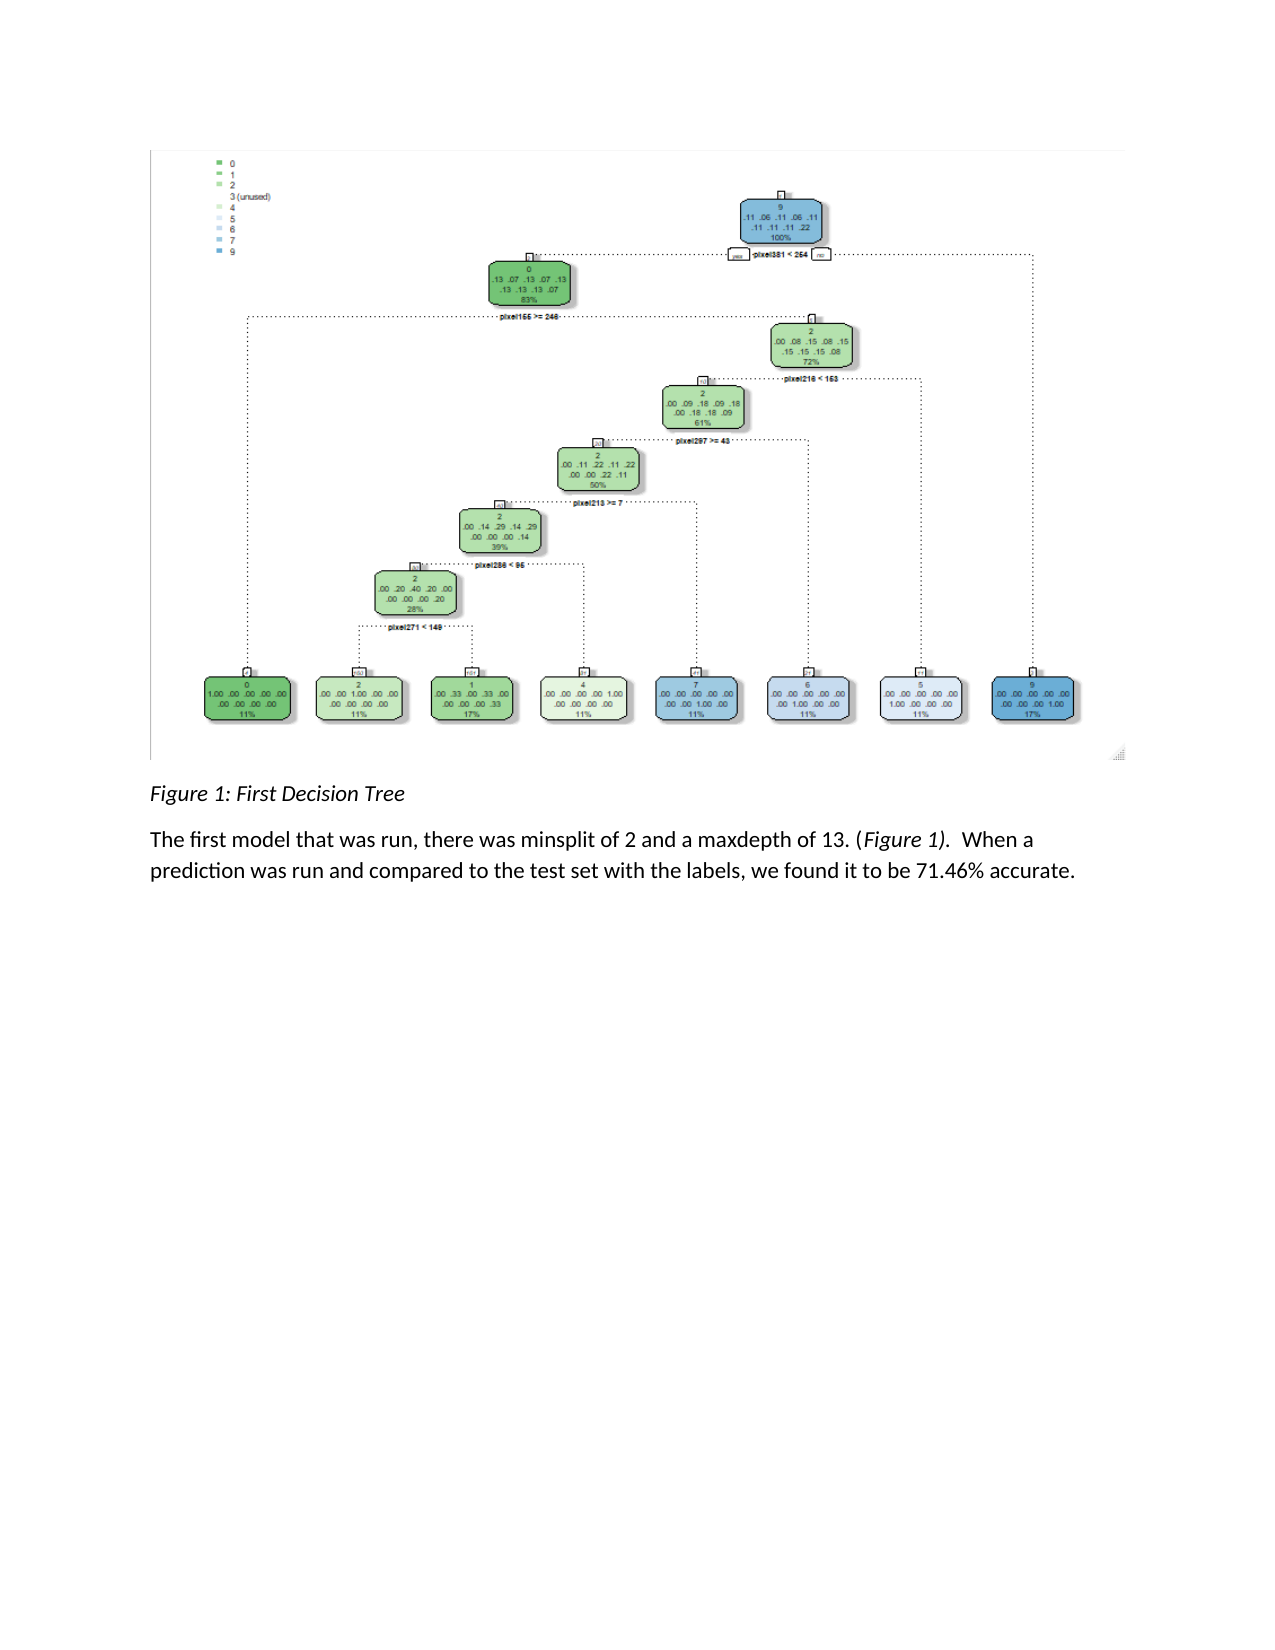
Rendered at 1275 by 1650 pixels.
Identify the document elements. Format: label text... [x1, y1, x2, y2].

text The first model that was run, there was minsplit of 2 and a maxdepth of 13. (Figure 1). When a prediction was run and compared to the test set with the labels, we found it to be 71.46% accurate. [150, 826, 1125, 884]
picture [150, 150, 1125, 760]
text Figure 1: First Decision Tree [150, 779, 1125, 807]
